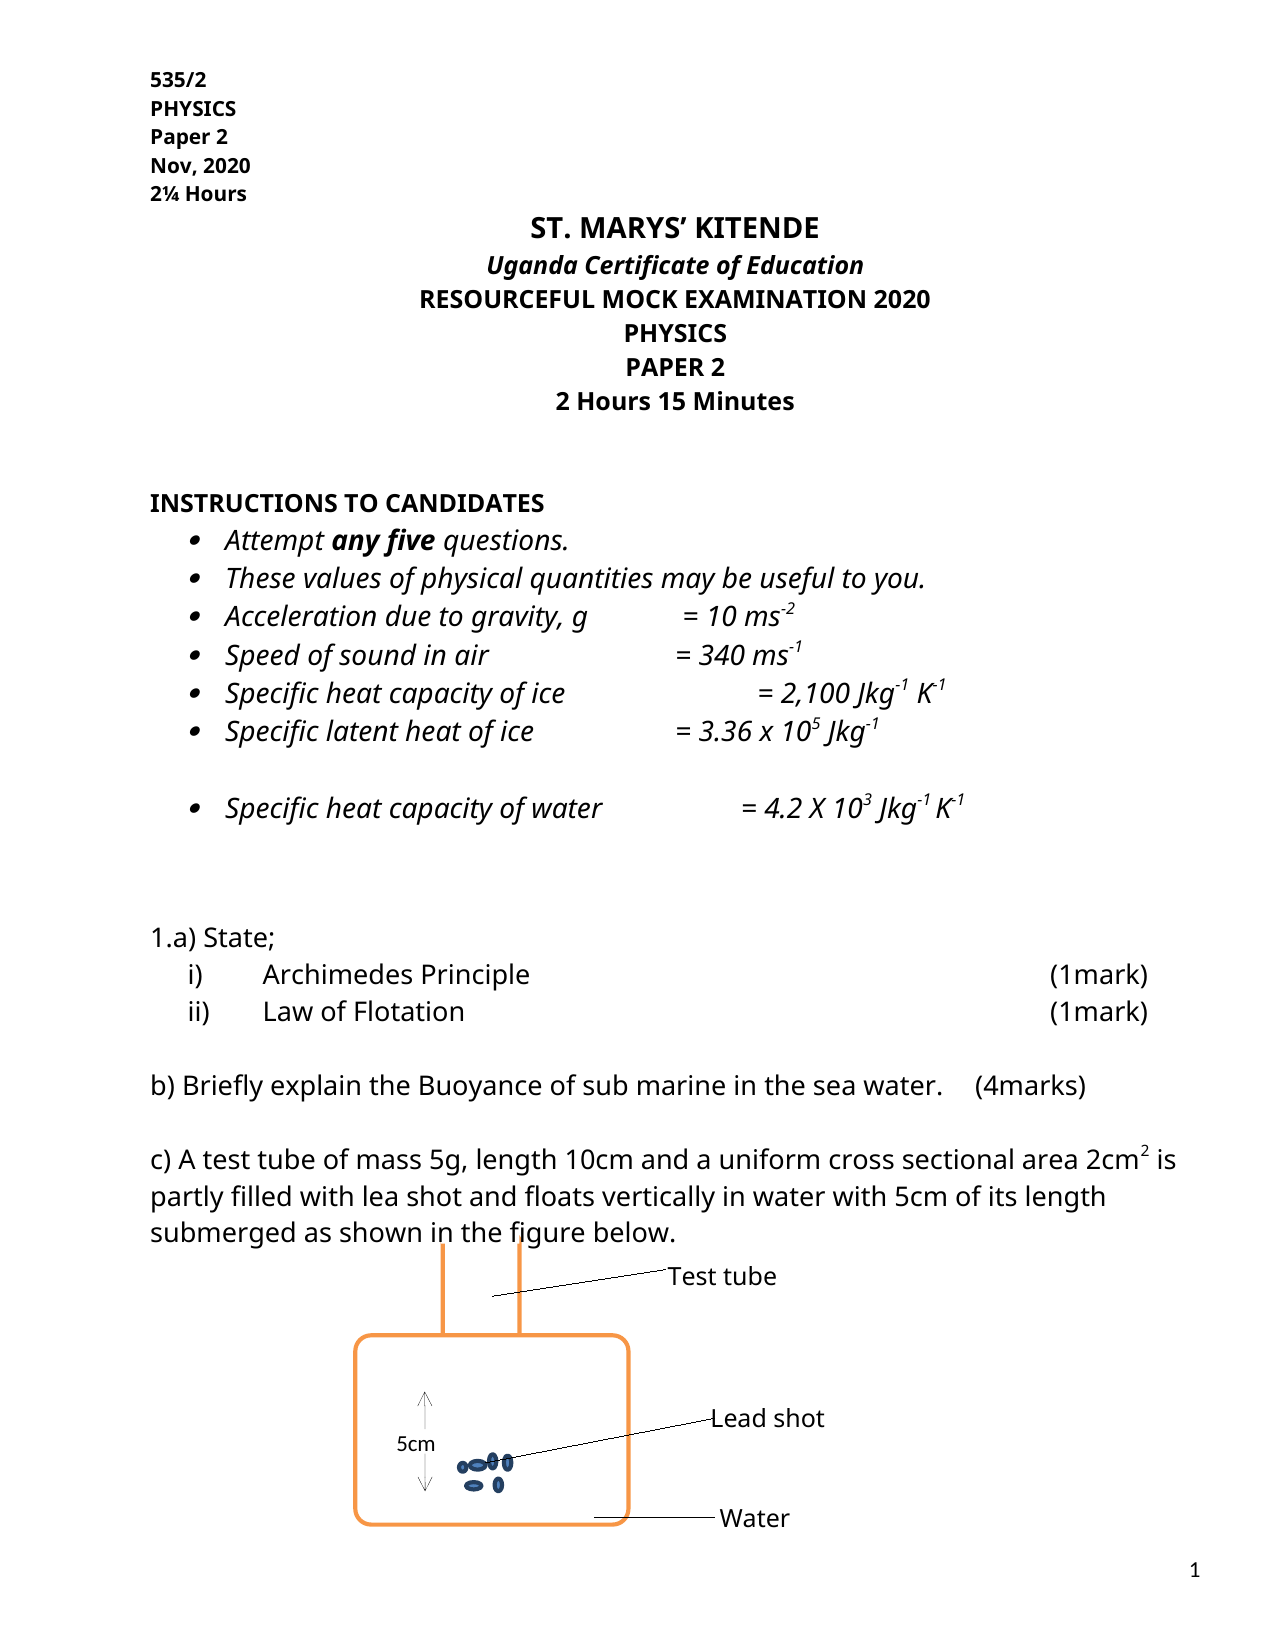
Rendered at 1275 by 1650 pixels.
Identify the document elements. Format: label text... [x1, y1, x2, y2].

text c) A test tube of mass 5g, length 10cm and a uniform cross sectional area 2cm2 is partly filled with lea shot and floats vertically in water with 5cm of its length submerged as shown in the figure below. [150, 1140, 1200, 1251]
text RESOURCEFUL MOCK EXAMINATION 2020 [150, 282, 1200, 316]
list Speed of sound in air = 340 ms-1 [187, 635, 1200, 673]
text INSTRUCTIONS TO CANDIDATES [150, 486, 1200, 520]
list Specific heat capacity of water = 4.2 X 103 Jkg-1 K-1 [187, 788, 1200, 827]
list Law of Flotation (1mark) [187, 993, 1200, 1029]
text PAPER 2 [150, 350, 1200, 384]
text 535/2 [150, 66, 1200, 94]
text Nov, 2020 [150, 151, 1200, 179]
text 2¼ Hours [150, 179, 1200, 208]
list Specific latent heat of ice = 3.36 x 105 Jkg-1 [187, 712, 1200, 750]
list Archimedes Principle (1mark) [187, 956, 1200, 993]
text 2 Hours 15 Minutes [150, 384, 1200, 418]
text Paper 2 [150, 122, 1200, 151]
text 1.a) State; [150, 919, 1200, 956]
text PHYSICS [150, 316, 1200, 350]
text PHYSICS [150, 94, 1200, 122]
text ST. MARYS’ KITENDE [150, 208, 1200, 247]
list Attempt any five questions. [187, 520, 1200, 558]
list These values of physical quantities may be useful to you. [187, 558, 1200, 597]
list Specific heat capacity of ice = 2,100 Jkg-1 K-1 [187, 673, 1200, 712]
text b) Briefly explain the Buoyance of sub marine in the sea water. (4marks) [150, 1066, 1200, 1103]
text Uganda Certificate of Education [150, 247, 1200, 282]
list Acceleration due to gravity, g = 10 ms-2 [187, 597, 1200, 635]
